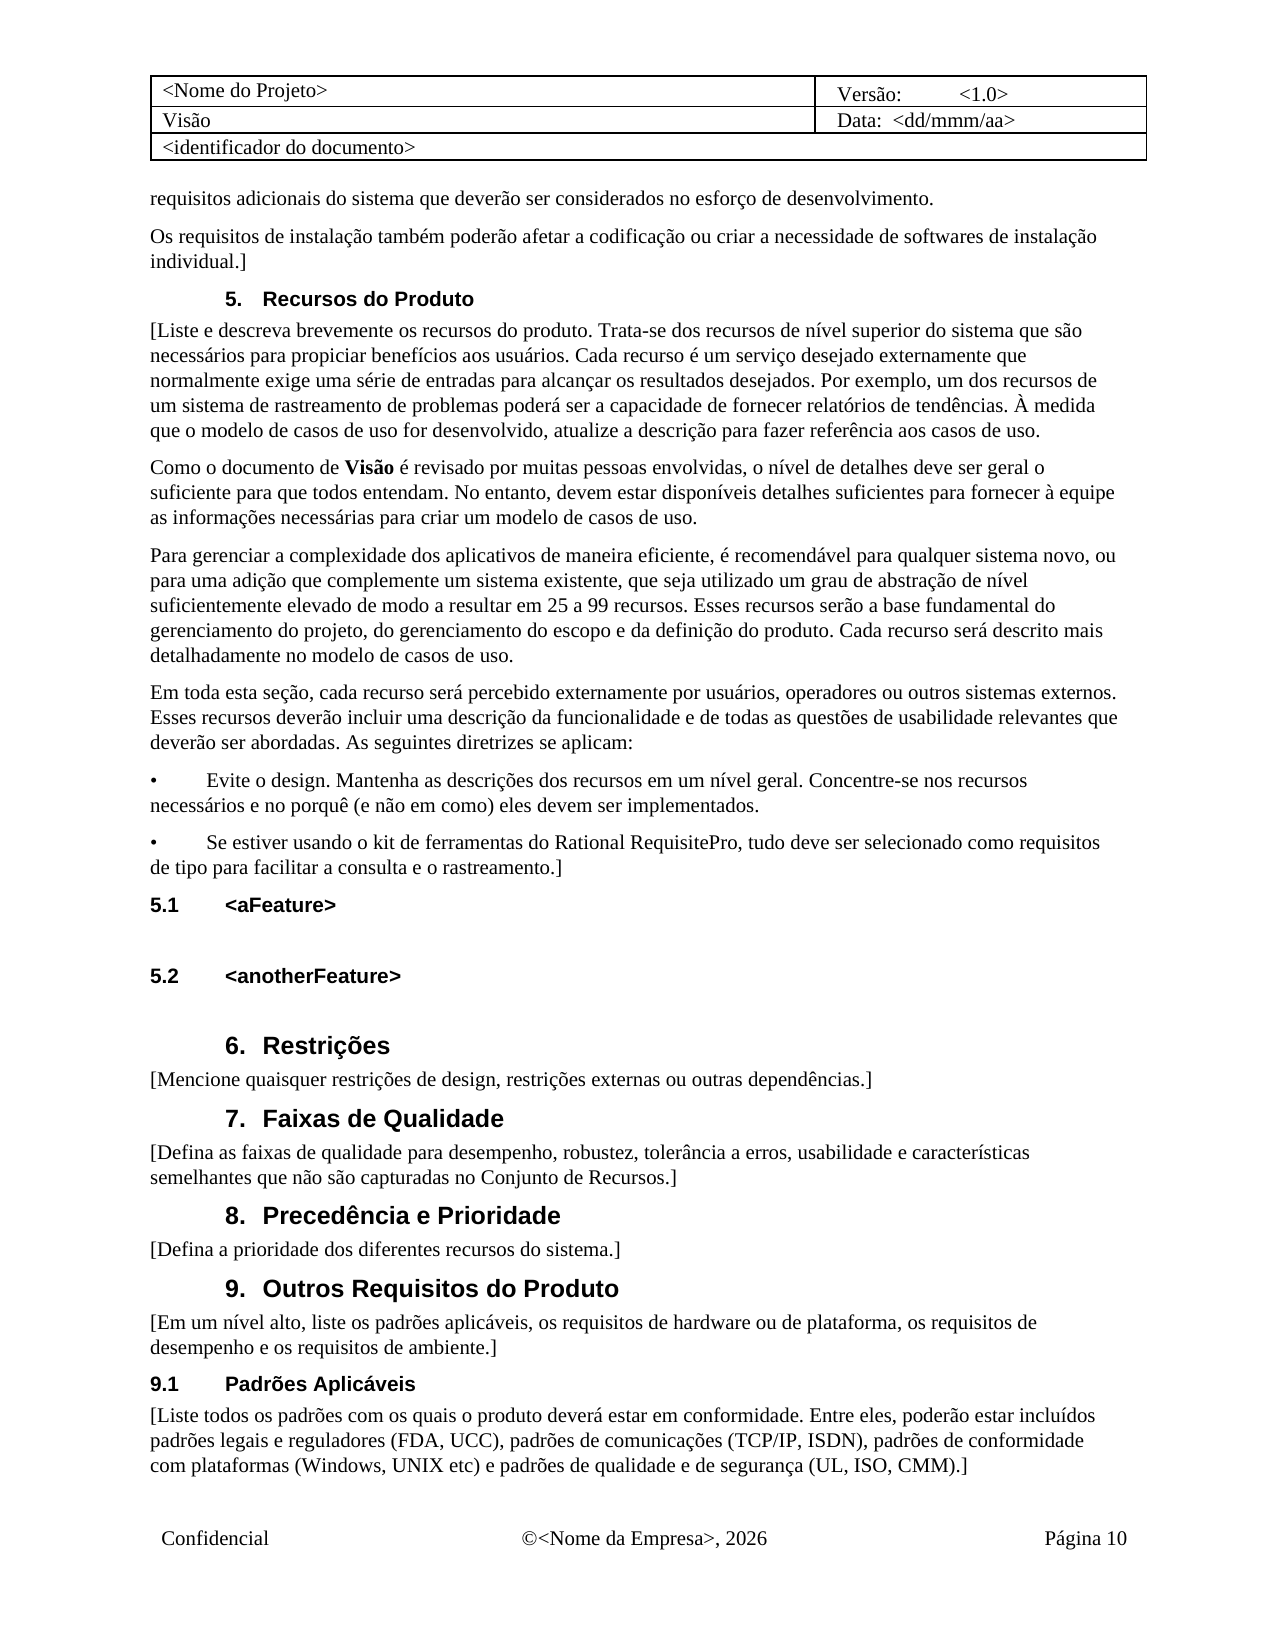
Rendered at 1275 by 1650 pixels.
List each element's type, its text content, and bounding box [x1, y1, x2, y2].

subtitle Restrições [225, 1031, 1125, 1060]
text Os requisitos de instalação também poderão afetar a codificação ou criar a necessidade de softwares de instalação individual.] [150, 223, 1125, 273]
text [Defina a prioridade dos diferentes recursos do sistema.] [150, 1236, 1125, 1261]
subtitle Faixas de Qualidade [225, 1104, 1125, 1132]
subtitle <anotherFeature> [150, 962, 1125, 987]
text Para gerenciar a complexidade dos aplicativos de maneira eficiente, é recomendável para qualquer sistema novo, ou para uma adição que complemente um sistema existente, que seja utilizado um grau de abstração de nível suficientemente elevado de modo a resultar em 25 a 99 recursos. Esses recursos serão a base fundamental do gerenciamento do projeto, do gerenciamento do escopo e da definição do produto. Cada recurso será descrito mais detalhadamente no modelo de casos de uso. [150, 542, 1125, 667]
subtitle Padrões Aplicáveis [150, 1371, 1125, 1396]
text [Mencione quaisquer restrições de design, restrições externas ou outras dependências.] [150, 1066, 1125, 1091]
subtitle Precedência e Prioridade [225, 1201, 1125, 1230]
text • Evite o design. Mantenha as descrições dos recursos em um nível geral. Concentre-se nos recursos necessários e no porquê (e não em como) eles devem ser implementados. [150, 767, 1125, 817]
text [Em um nível alto, liste os padrões aplicáveis, os requisitos de hardware ou de plataforma, os requisitos de desempenho e os requisitos de ambiente.] [150, 1309, 1125, 1359]
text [150, 185, 1125, 210]
text [Defina as faixas de qualidade para desempenho, robustez, tolerância a erros, usabilidade e características semelhantes que não são capturadas no Conjunto de Recursos.] [150, 1139, 1125, 1189]
subtitle <aFeature> [150, 892, 1125, 917]
text Como o documento de Visão é revisado por muitas pessoas envolvidas, o nível de detalhes deve ser geral o suficiente para que todos entendam. No entanto, devem estar disponíveis detalhes suficientes para fornecer à equipe as informações necessárias para criar um modelo de casos de uso. [150, 454, 1125, 529]
text Em toda esta seção, cada recurso será percebido externamente por usuários, operadores ou outros sistemas externos. Esses recursos deverão incluir uma descrição da funcionalidade e de todas as questões de usabilidade relevantes que deverão ser abordadas. As seguintes diretrizes se aplicam: [150, 679, 1125, 754]
subtitle Recursos do Produto [225, 285, 1125, 310]
text • Se estiver usando o kit de ferramentas do Rational RequisitePro, tudo deve ser selecionado como requisitos de tipo para facilitar a consulta e o rastreamento.] [150, 829, 1125, 879]
subtitle Outros Requisitos do Produto [225, 1274, 1125, 1302]
text [Liste e descreva brevemente os recursos do produto. Trata-se dos recursos de nível superior do sistema que são necessários para propiciar benefícios aos usuários. Cada recurso é um serviço desejado externamente que normalmente exige uma série de entradas para alcançar os resultados desejados. Por exemplo, um dos recursos de um sistema de rastreamento de problemas poderá ser a capacidade de fornecer relatórios de tendências. À medida que o modelo de casos de uso for desenvolvido, atualize a descrição para fazer referência aos casos de uso. [150, 317, 1125, 442]
text [Liste todos os padrões com os quais o produto deverá estar em conformidade. Entre eles, poderão estar incluídos padrões legais e reguladores (FDA, UCC), padrões de comunicações (TCP/IP, ISDN), padrões de conformidade com plataformas (Windows, UNIX etc) e padrões de qualidade e de segurança (UL, ISO, CMM).] [150, 1402, 1125, 1477]
